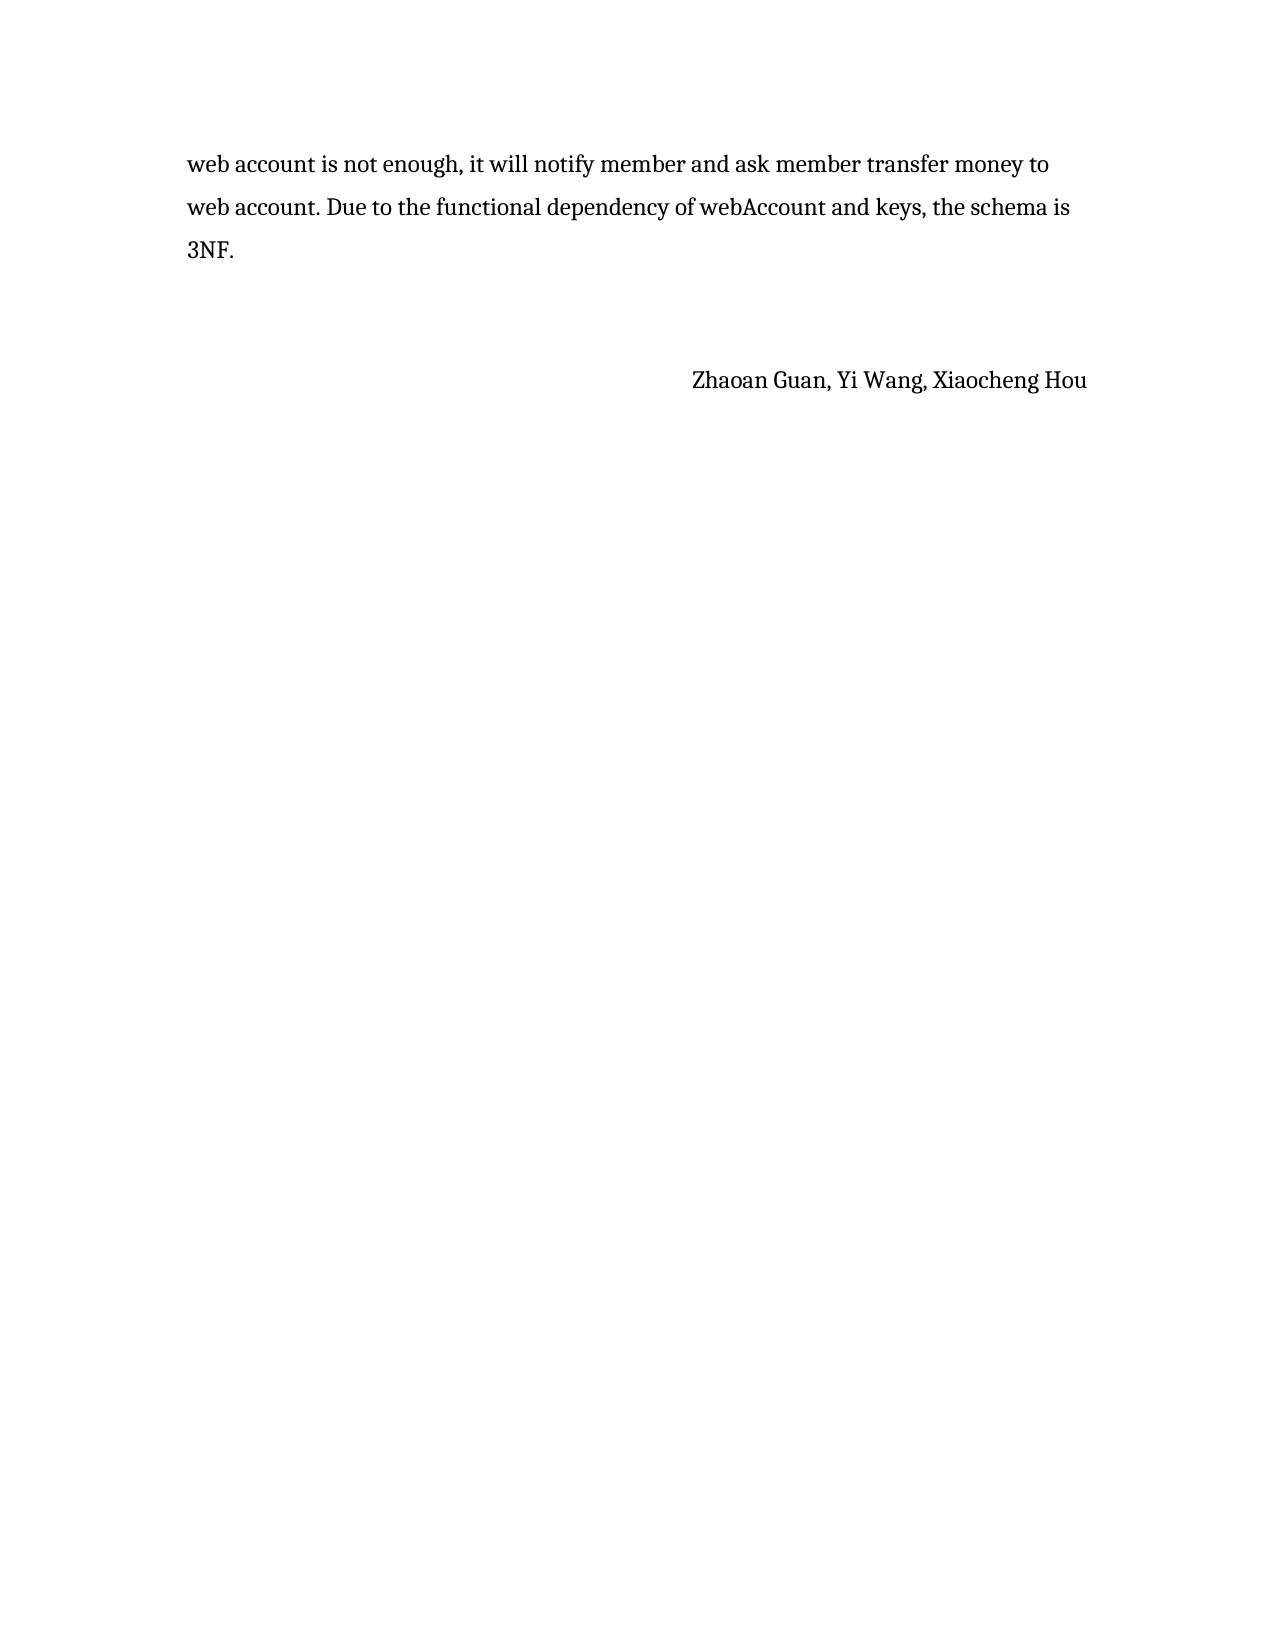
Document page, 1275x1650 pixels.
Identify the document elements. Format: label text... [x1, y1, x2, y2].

text Zhaoan Guan, Yi Wang, Xiaocheng Hou [187, 366, 1087, 394]
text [187, 150, 1087, 265]
